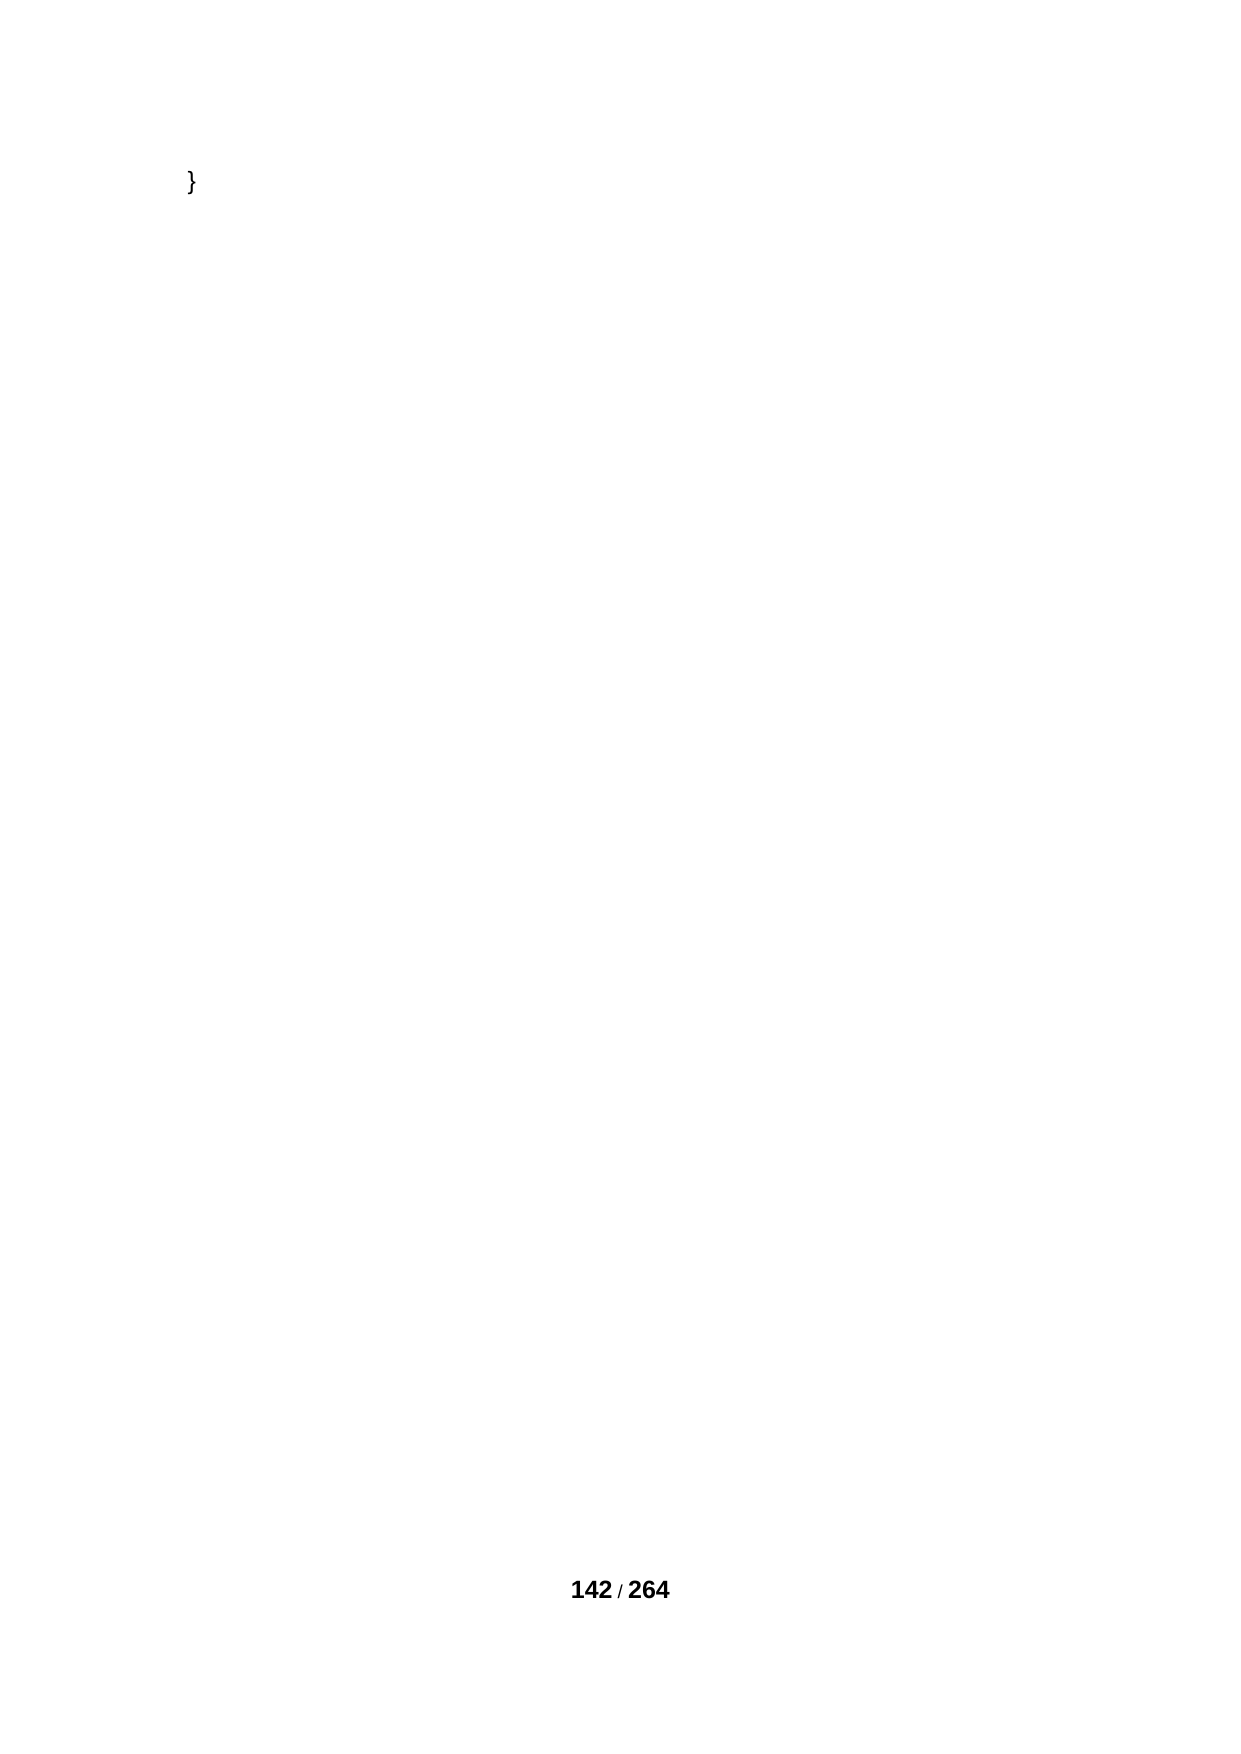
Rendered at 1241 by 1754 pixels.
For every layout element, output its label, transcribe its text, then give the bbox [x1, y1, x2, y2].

text } [187, 164, 1053, 196]
